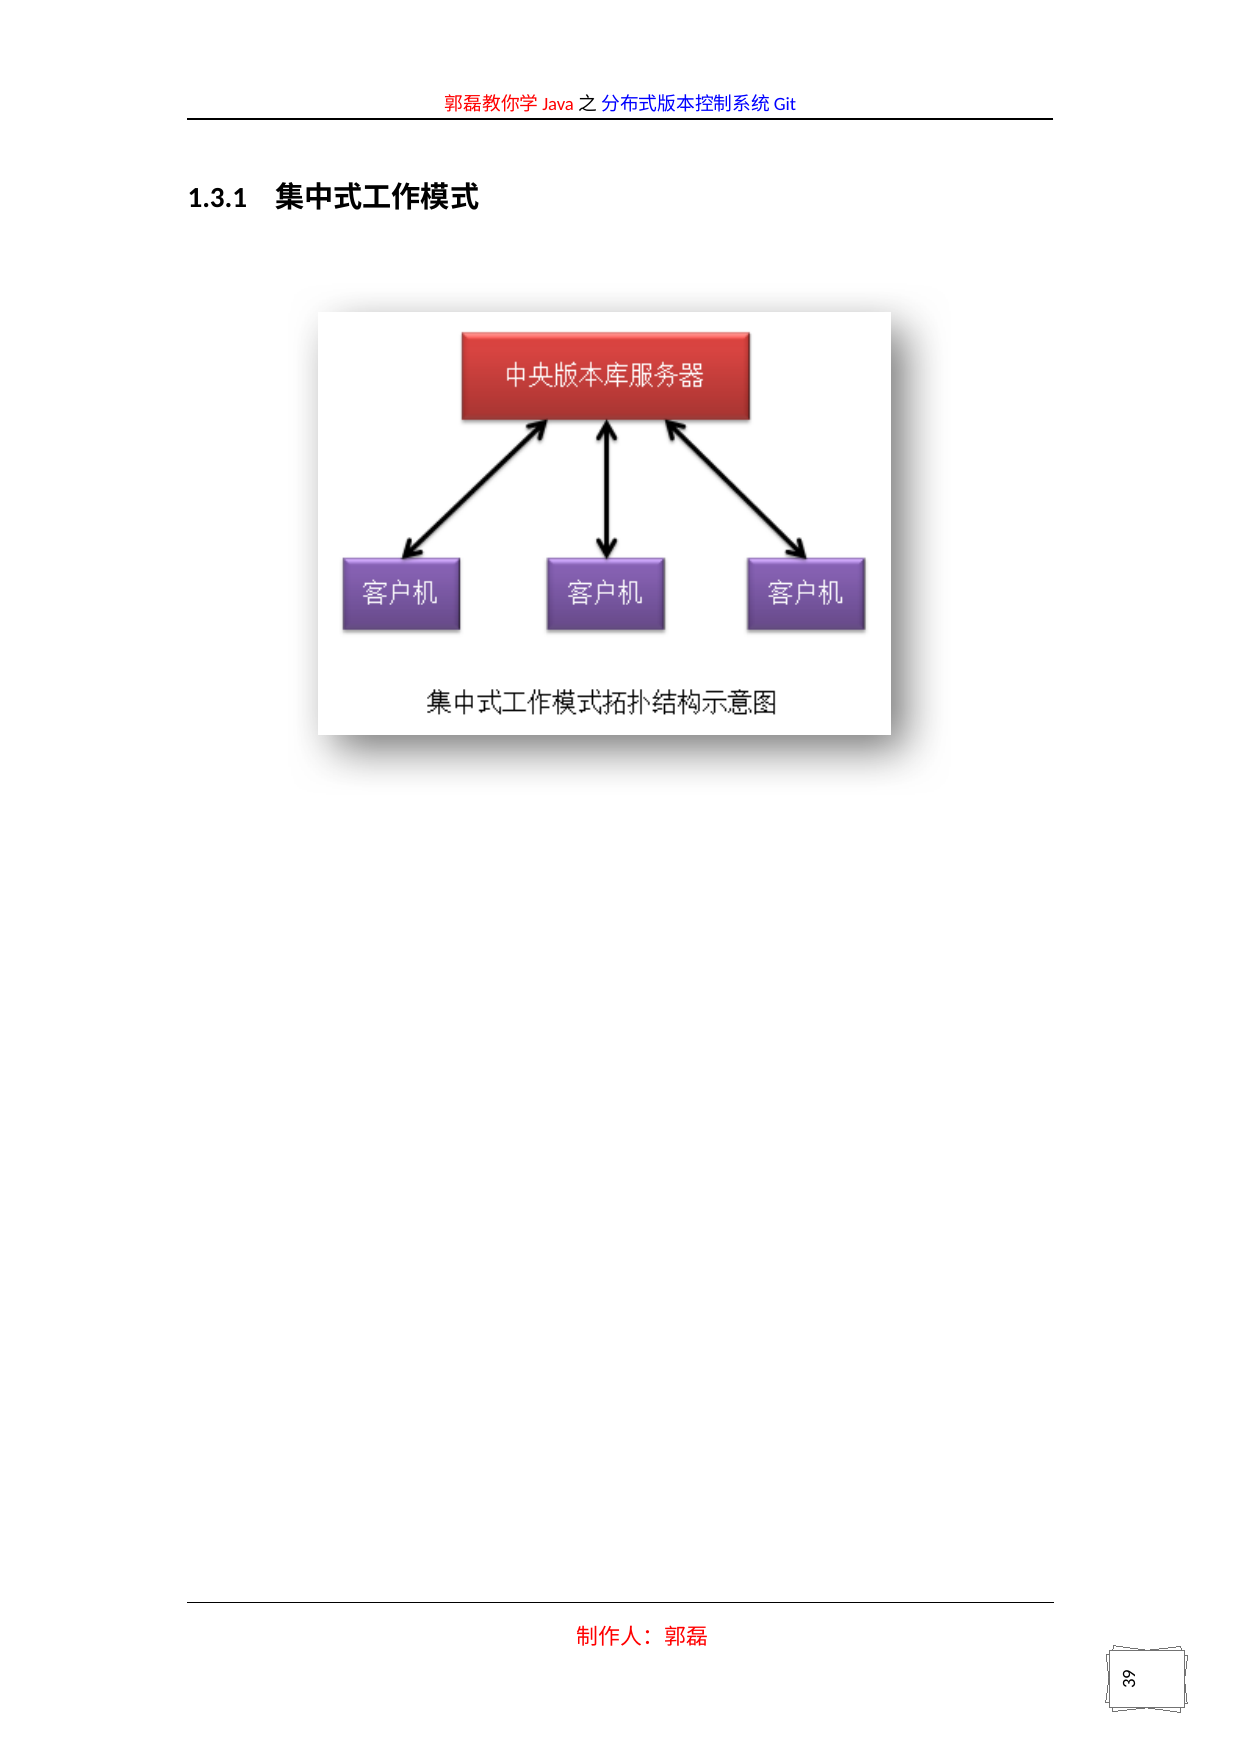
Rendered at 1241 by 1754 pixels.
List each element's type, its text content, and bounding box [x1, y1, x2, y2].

subtitle 集中式工作模式 [187, 162, 1053, 227]
picture [318, 312, 891, 735]
